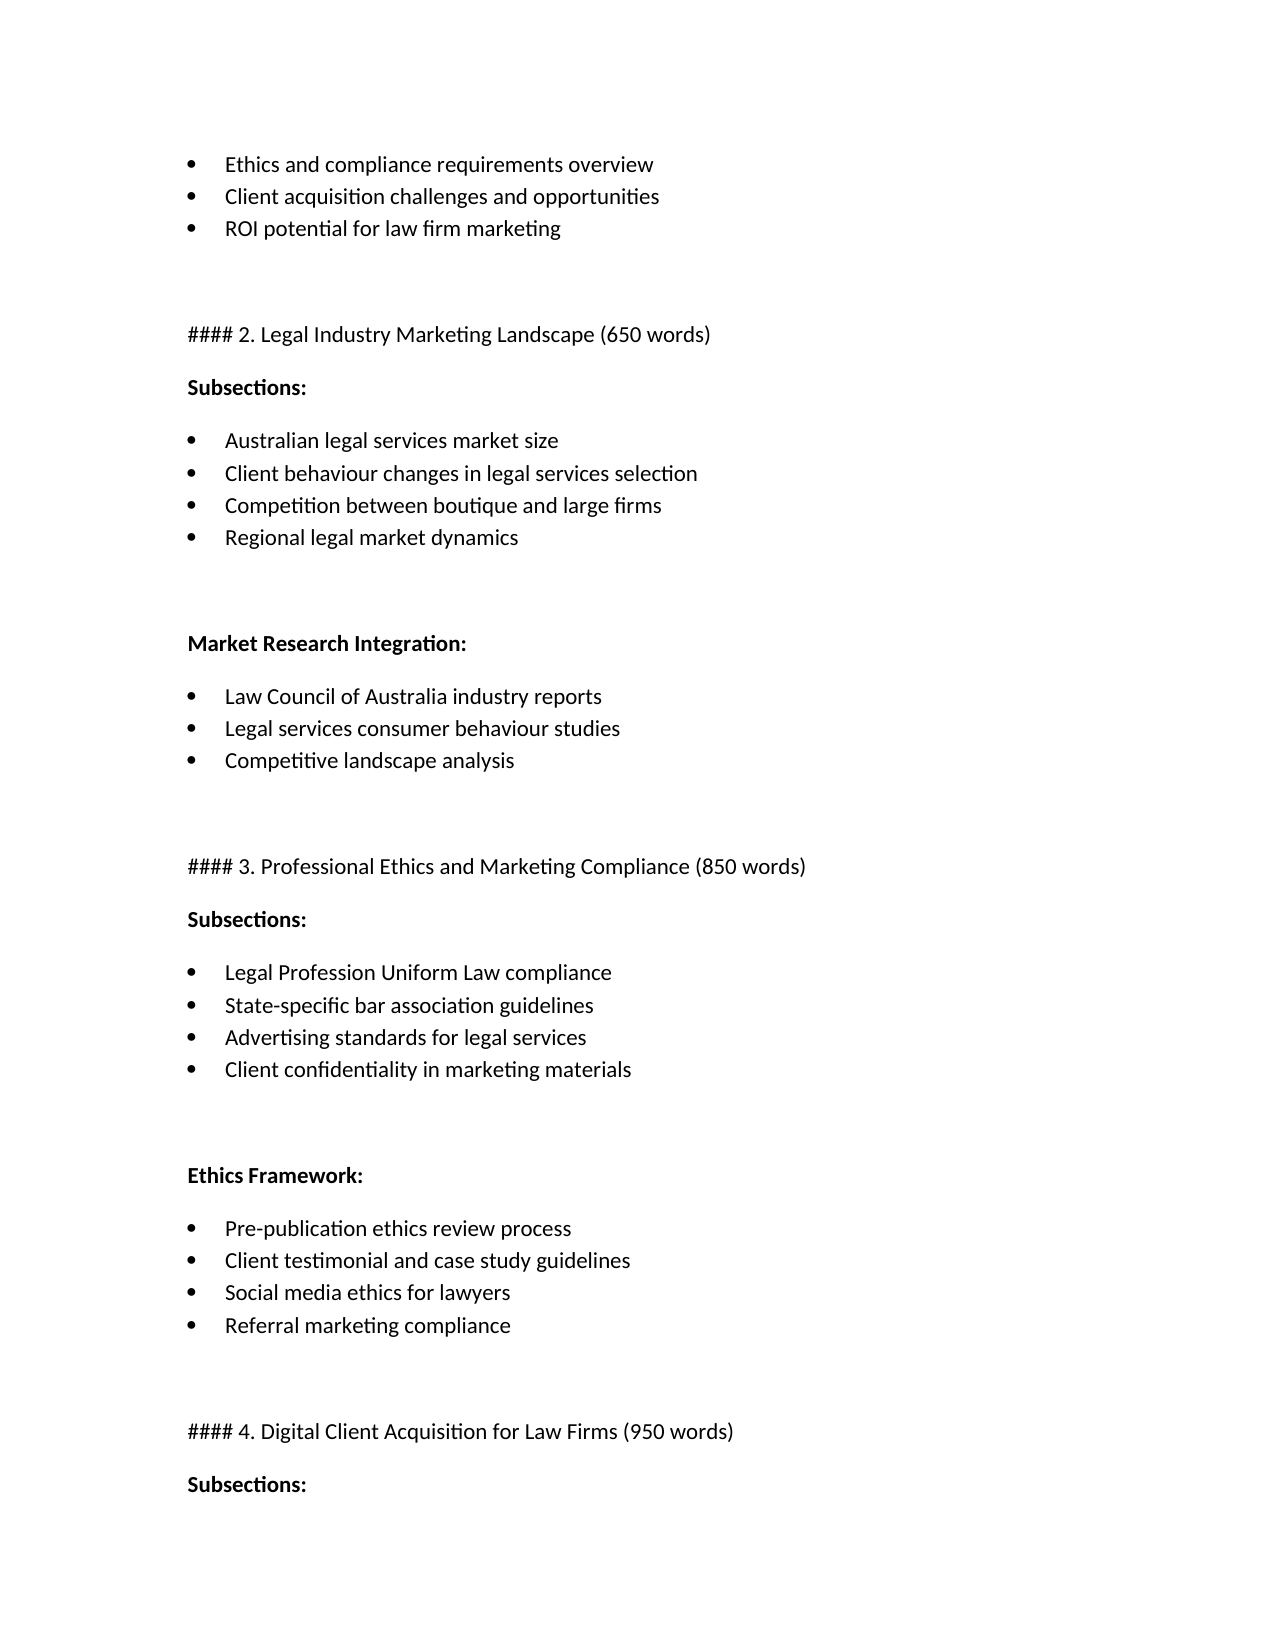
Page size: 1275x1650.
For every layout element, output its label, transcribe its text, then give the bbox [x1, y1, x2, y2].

text Market Research Integration: [187, 629, 1087, 657]
text Subsections: [187, 1470, 1087, 1498]
list State-specific bar association guidelines [187, 991, 1087, 1019]
list Law Council of Australia industry reports [187, 682, 1087, 710]
text #### 2. Legal Industry Marketing Landscape (650 words) [187, 320, 1087, 348]
list Pre-publication ethics review process [187, 1214, 1087, 1242]
list Advertising standards for legal services [187, 1023, 1087, 1051]
list Client confidentiality in marketing materials [187, 1055, 1087, 1083]
list ROI potential for law firm marketing [187, 214, 1087, 242]
list Client behaviour changes in legal services selection [187, 459, 1087, 487]
list Client testimonial and case study guidelines [187, 1246, 1087, 1274]
list Regional legal market dynamics [187, 523, 1087, 551]
list Client acquisition challenges and opportunities [187, 182, 1087, 210]
text Subsections: [187, 906, 1087, 933]
list Ethics and compliance requirements overview [187, 150, 1087, 178]
list Legal Profession Uniform Law compliance [187, 958, 1087, 987]
list Legal services consumer behaviour studies [187, 714, 1087, 742]
list Competitive landscape analysis [187, 746, 1087, 774]
list Social media ethics for lawyers [187, 1278, 1087, 1307]
text Subsections: [187, 373, 1087, 401]
list Australian legal services market size [187, 426, 1087, 454]
list Competition between boutique and large firms [187, 491, 1087, 519]
list Referral marketing compliance [187, 1311, 1087, 1339]
text #### 3. Professional Ethics and Marketing Compliance (850 words) [187, 852, 1087, 881]
text Ethics Framework: [187, 1161, 1087, 1189]
text #### 4. Digital Client Acquisition for Law Firms (950 words) [187, 1417, 1087, 1445]
